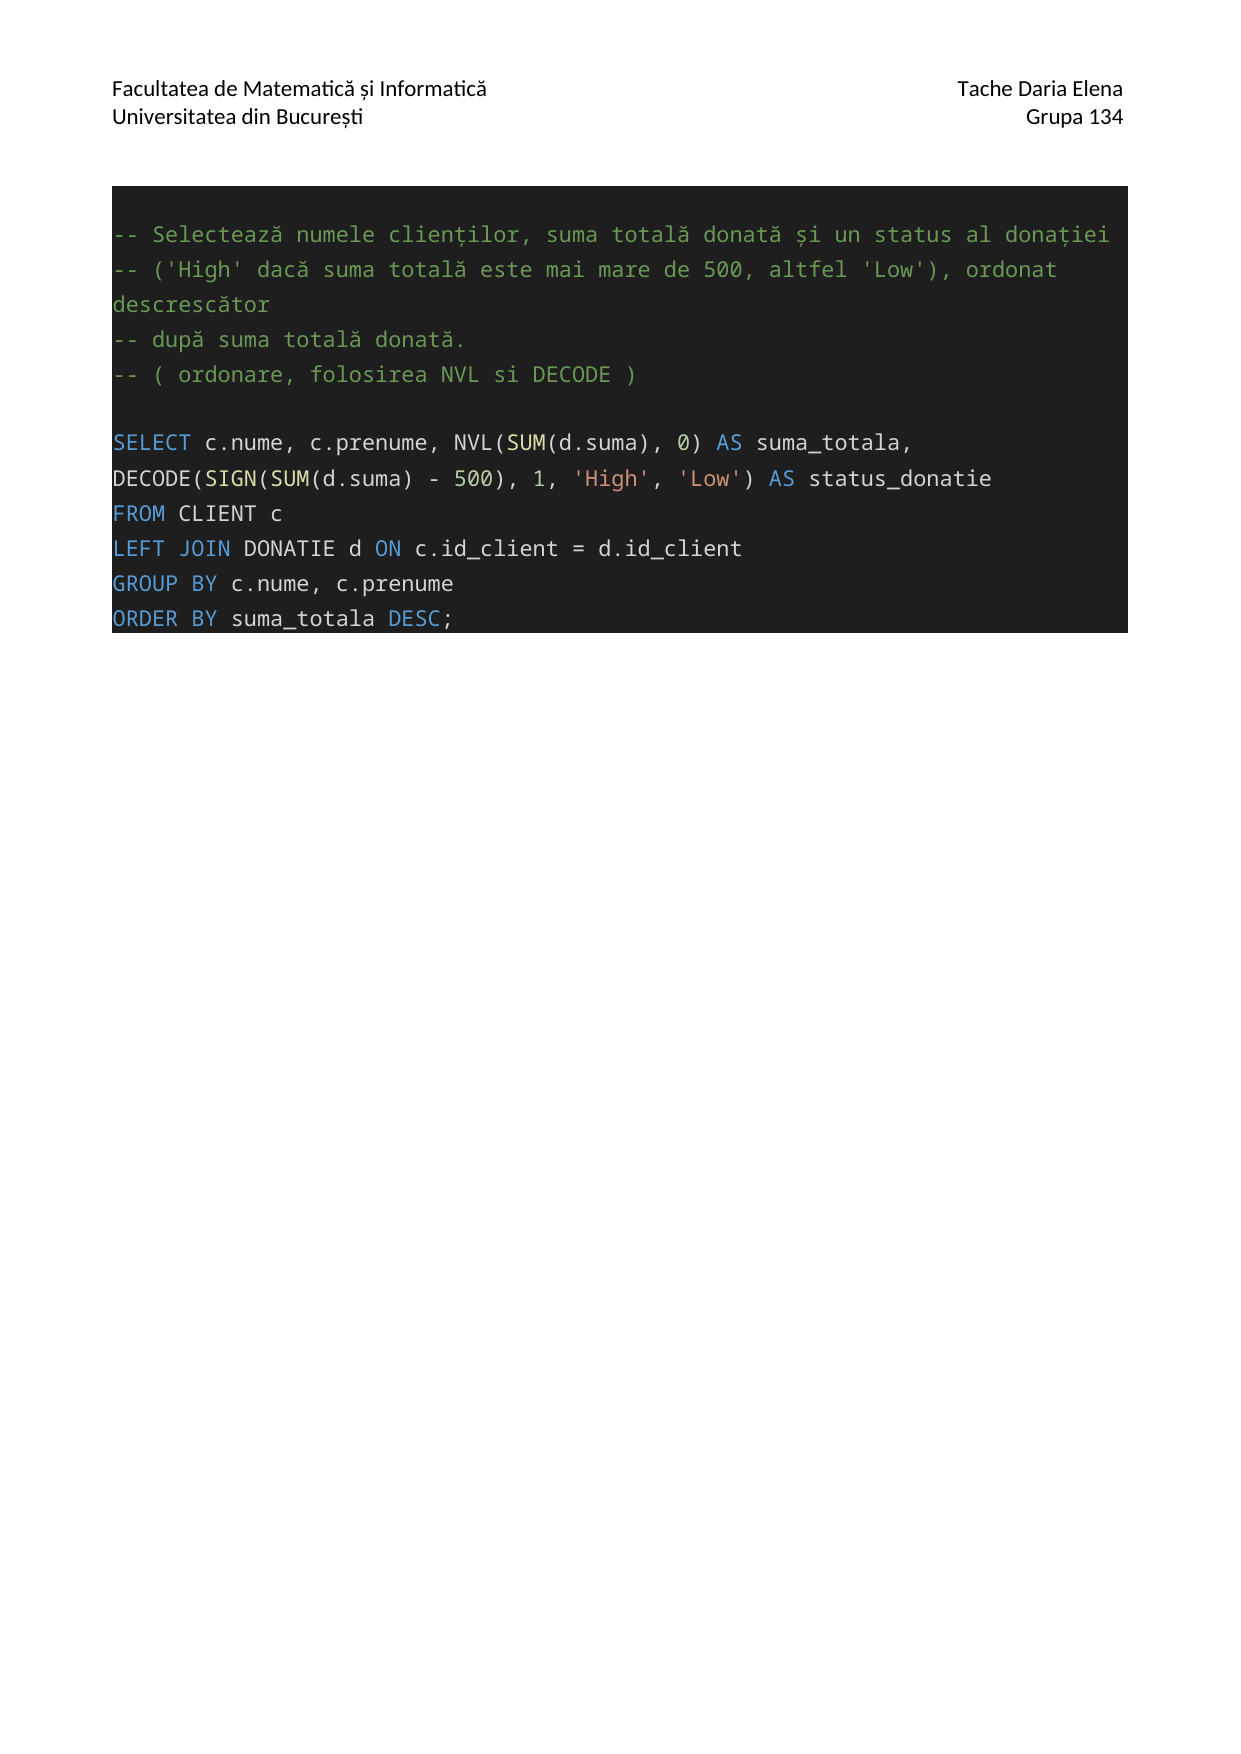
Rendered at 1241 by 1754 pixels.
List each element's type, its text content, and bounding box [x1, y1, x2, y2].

text -- ('High' dacă suma totală este mai mare de 500, altfel 'Low'), ordonat descrescător [112, 254, 1128, 319]
text DECODE(SIGN(SUM(d.suma) - 500), 1, 'High', 'Low') AS status_donatie [112, 462, 1128, 492]
text LEFT JOIN DONATIE d ON c.id_client = d.id_client [112, 533, 1128, 562]
text ORDER BY suma_totala DESC; [112, 603, 1128, 633]
text -- după suma totală donată. [112, 324, 1128, 354]
text -- ( ordonare, folosirea NVL si DECODE ) [112, 359, 1128, 389]
text -- Selectează numele clienților, suma totală donată și un status al donației [112, 219, 1128, 249]
text GROUP BY c.nume, c.prenume [112, 568, 1128, 598]
text SELECT c.nume, c.prenume, NVL(SUM(d.suma), 0) AS suma_totala, [112, 427, 1128, 457]
text FROM CLIENT c [112, 498, 1128, 527]
